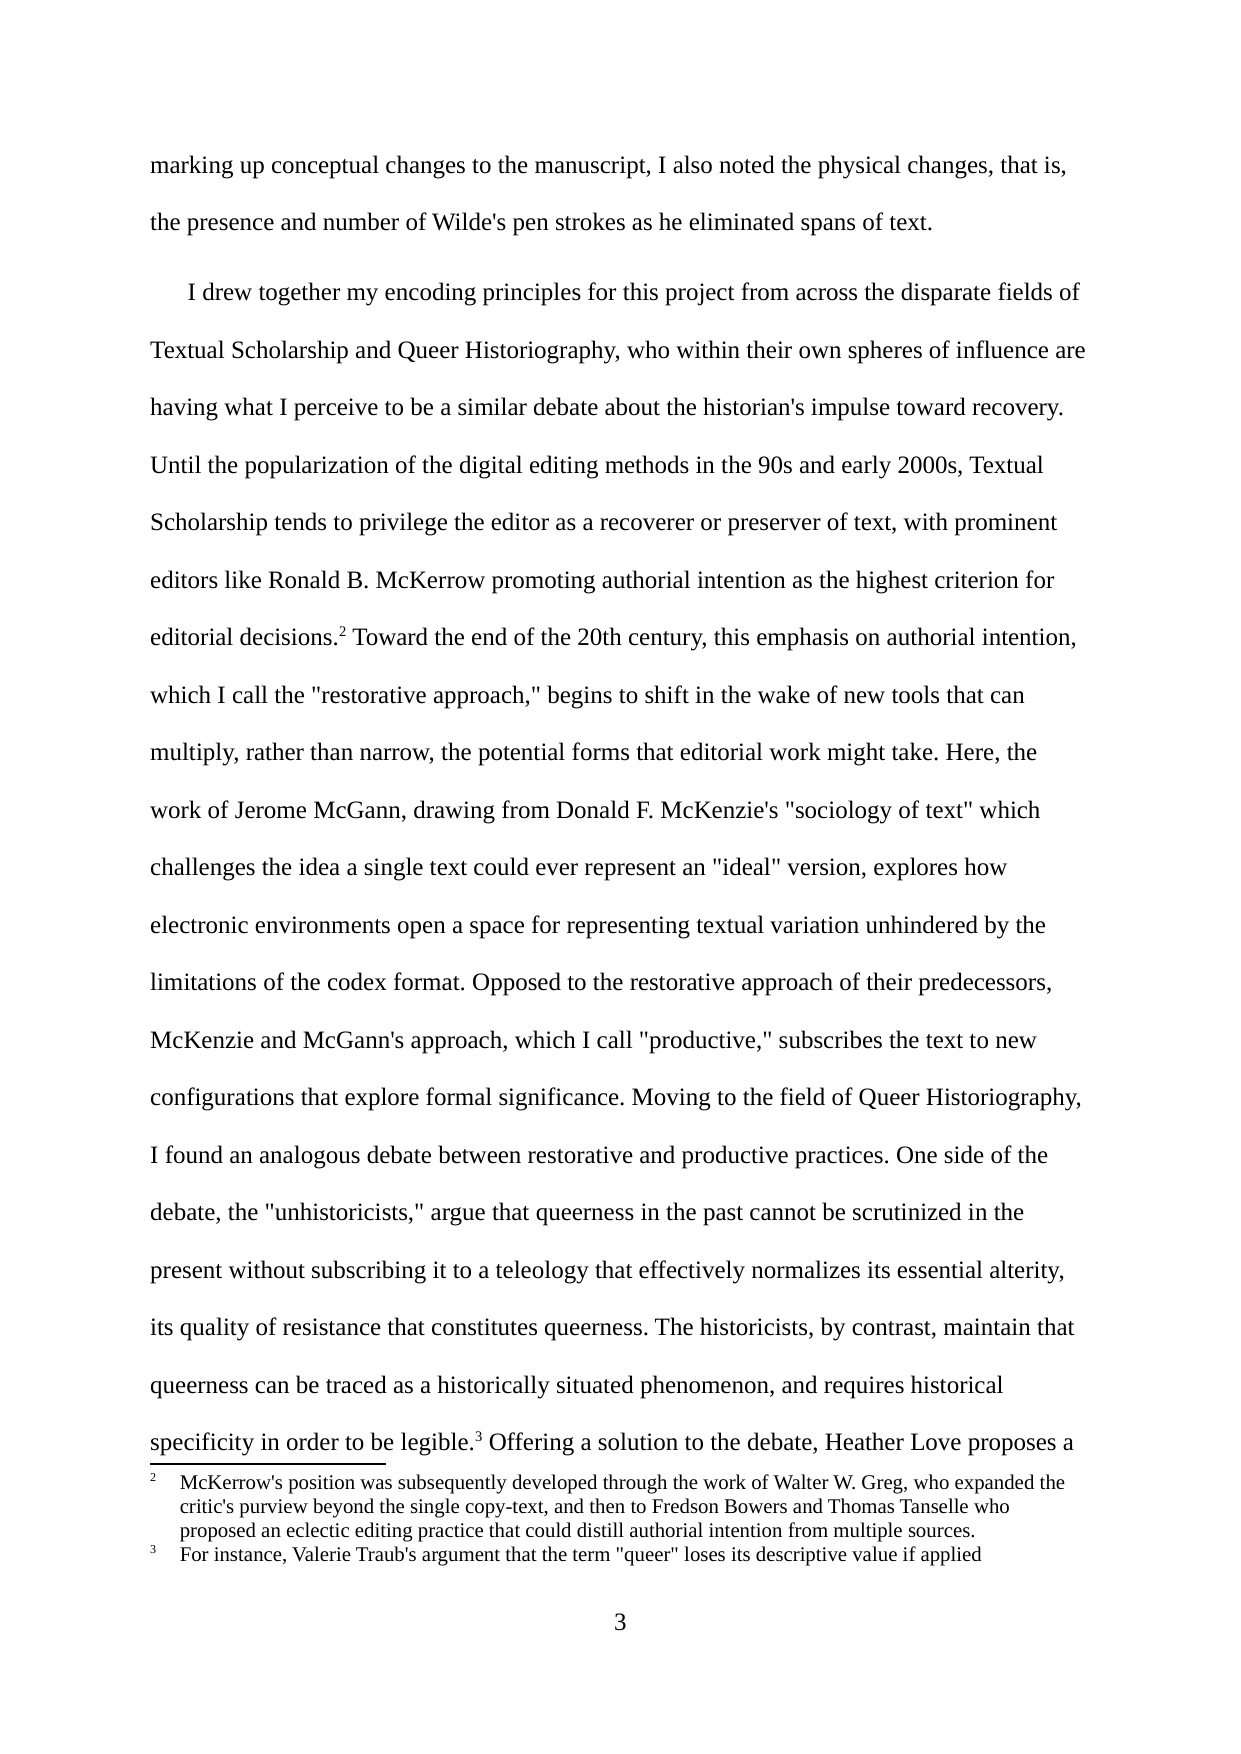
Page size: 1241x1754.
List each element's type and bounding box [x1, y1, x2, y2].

text [150, 150, 1090, 236]
text [150, 277, 1090, 1456]
